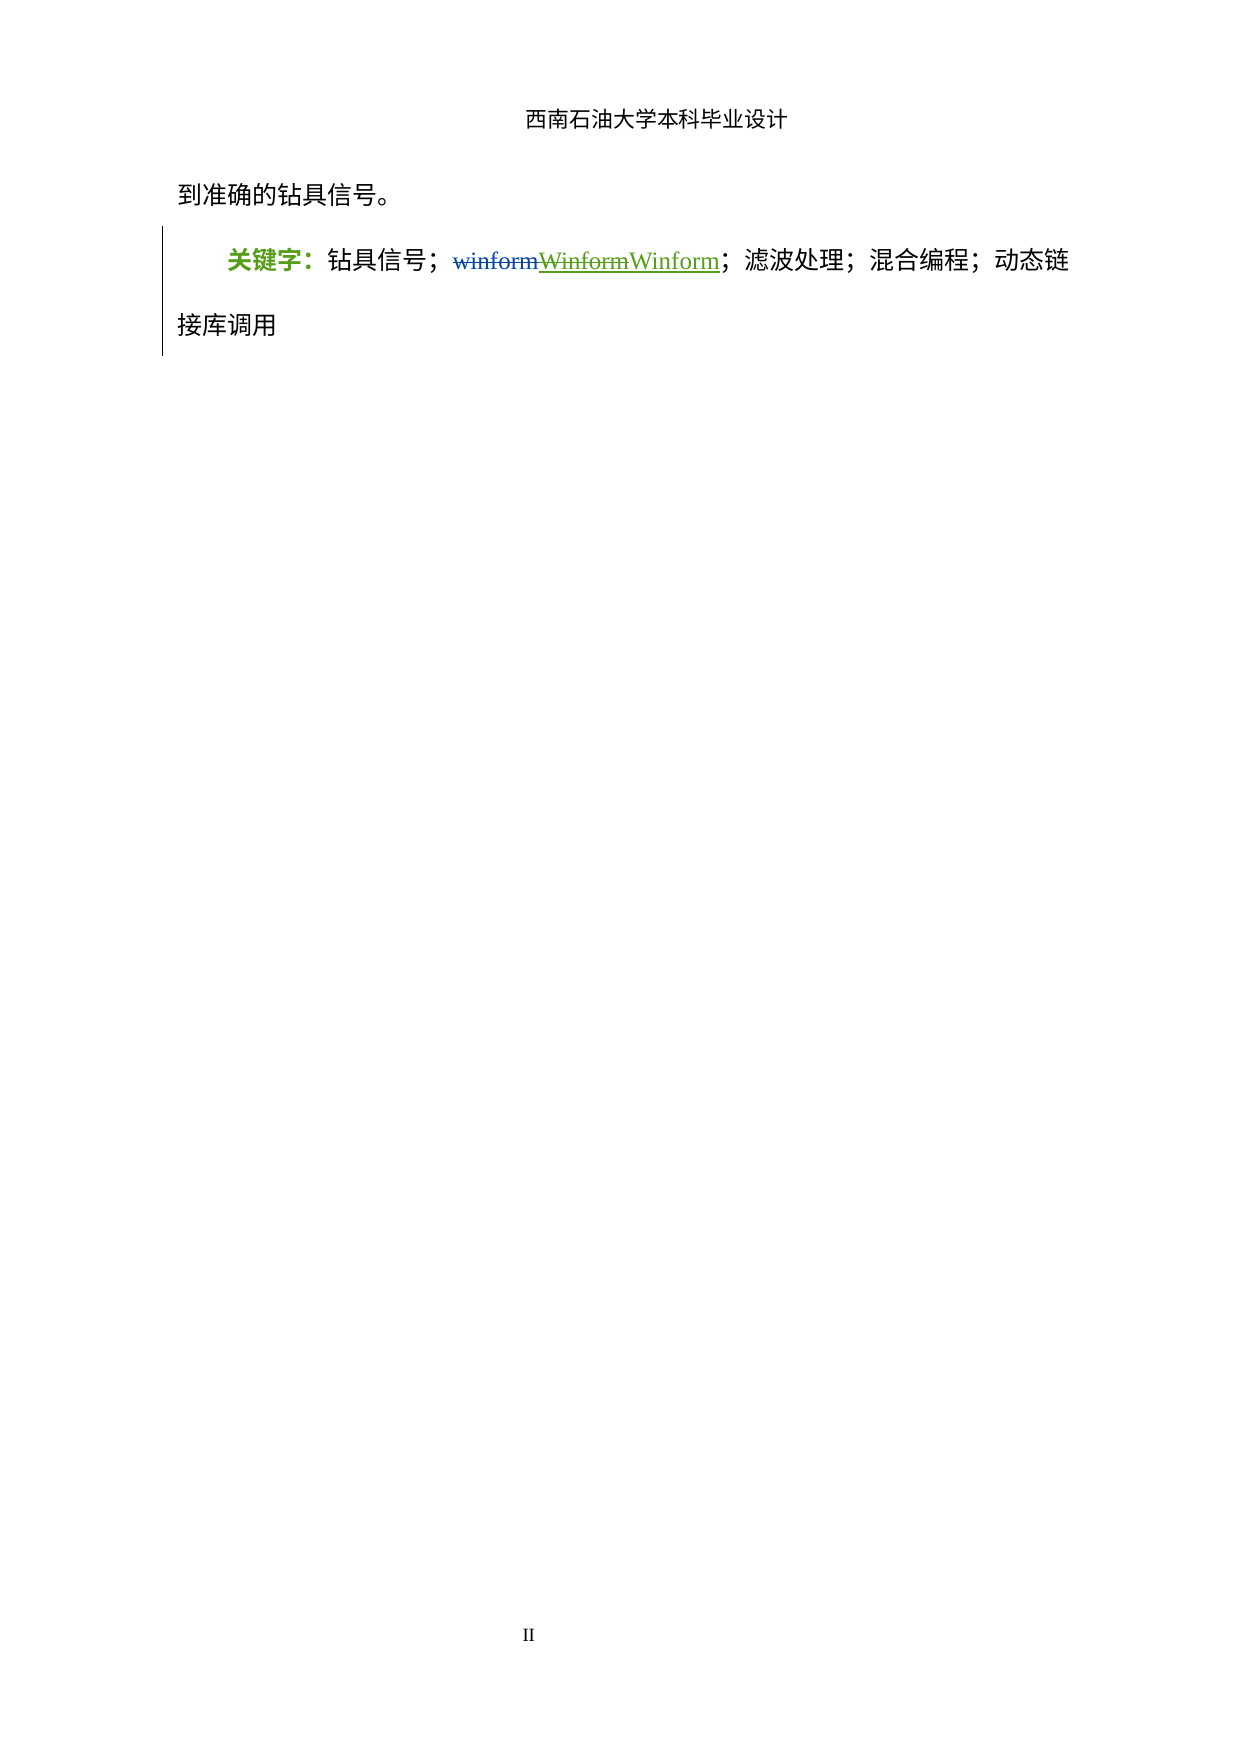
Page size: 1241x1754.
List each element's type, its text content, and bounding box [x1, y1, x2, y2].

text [177, 161, 1093, 226]
text 关键字：钻具信号；；滤波处理；混合编程；动态链接库调用 [177, 226, 1093, 356]
